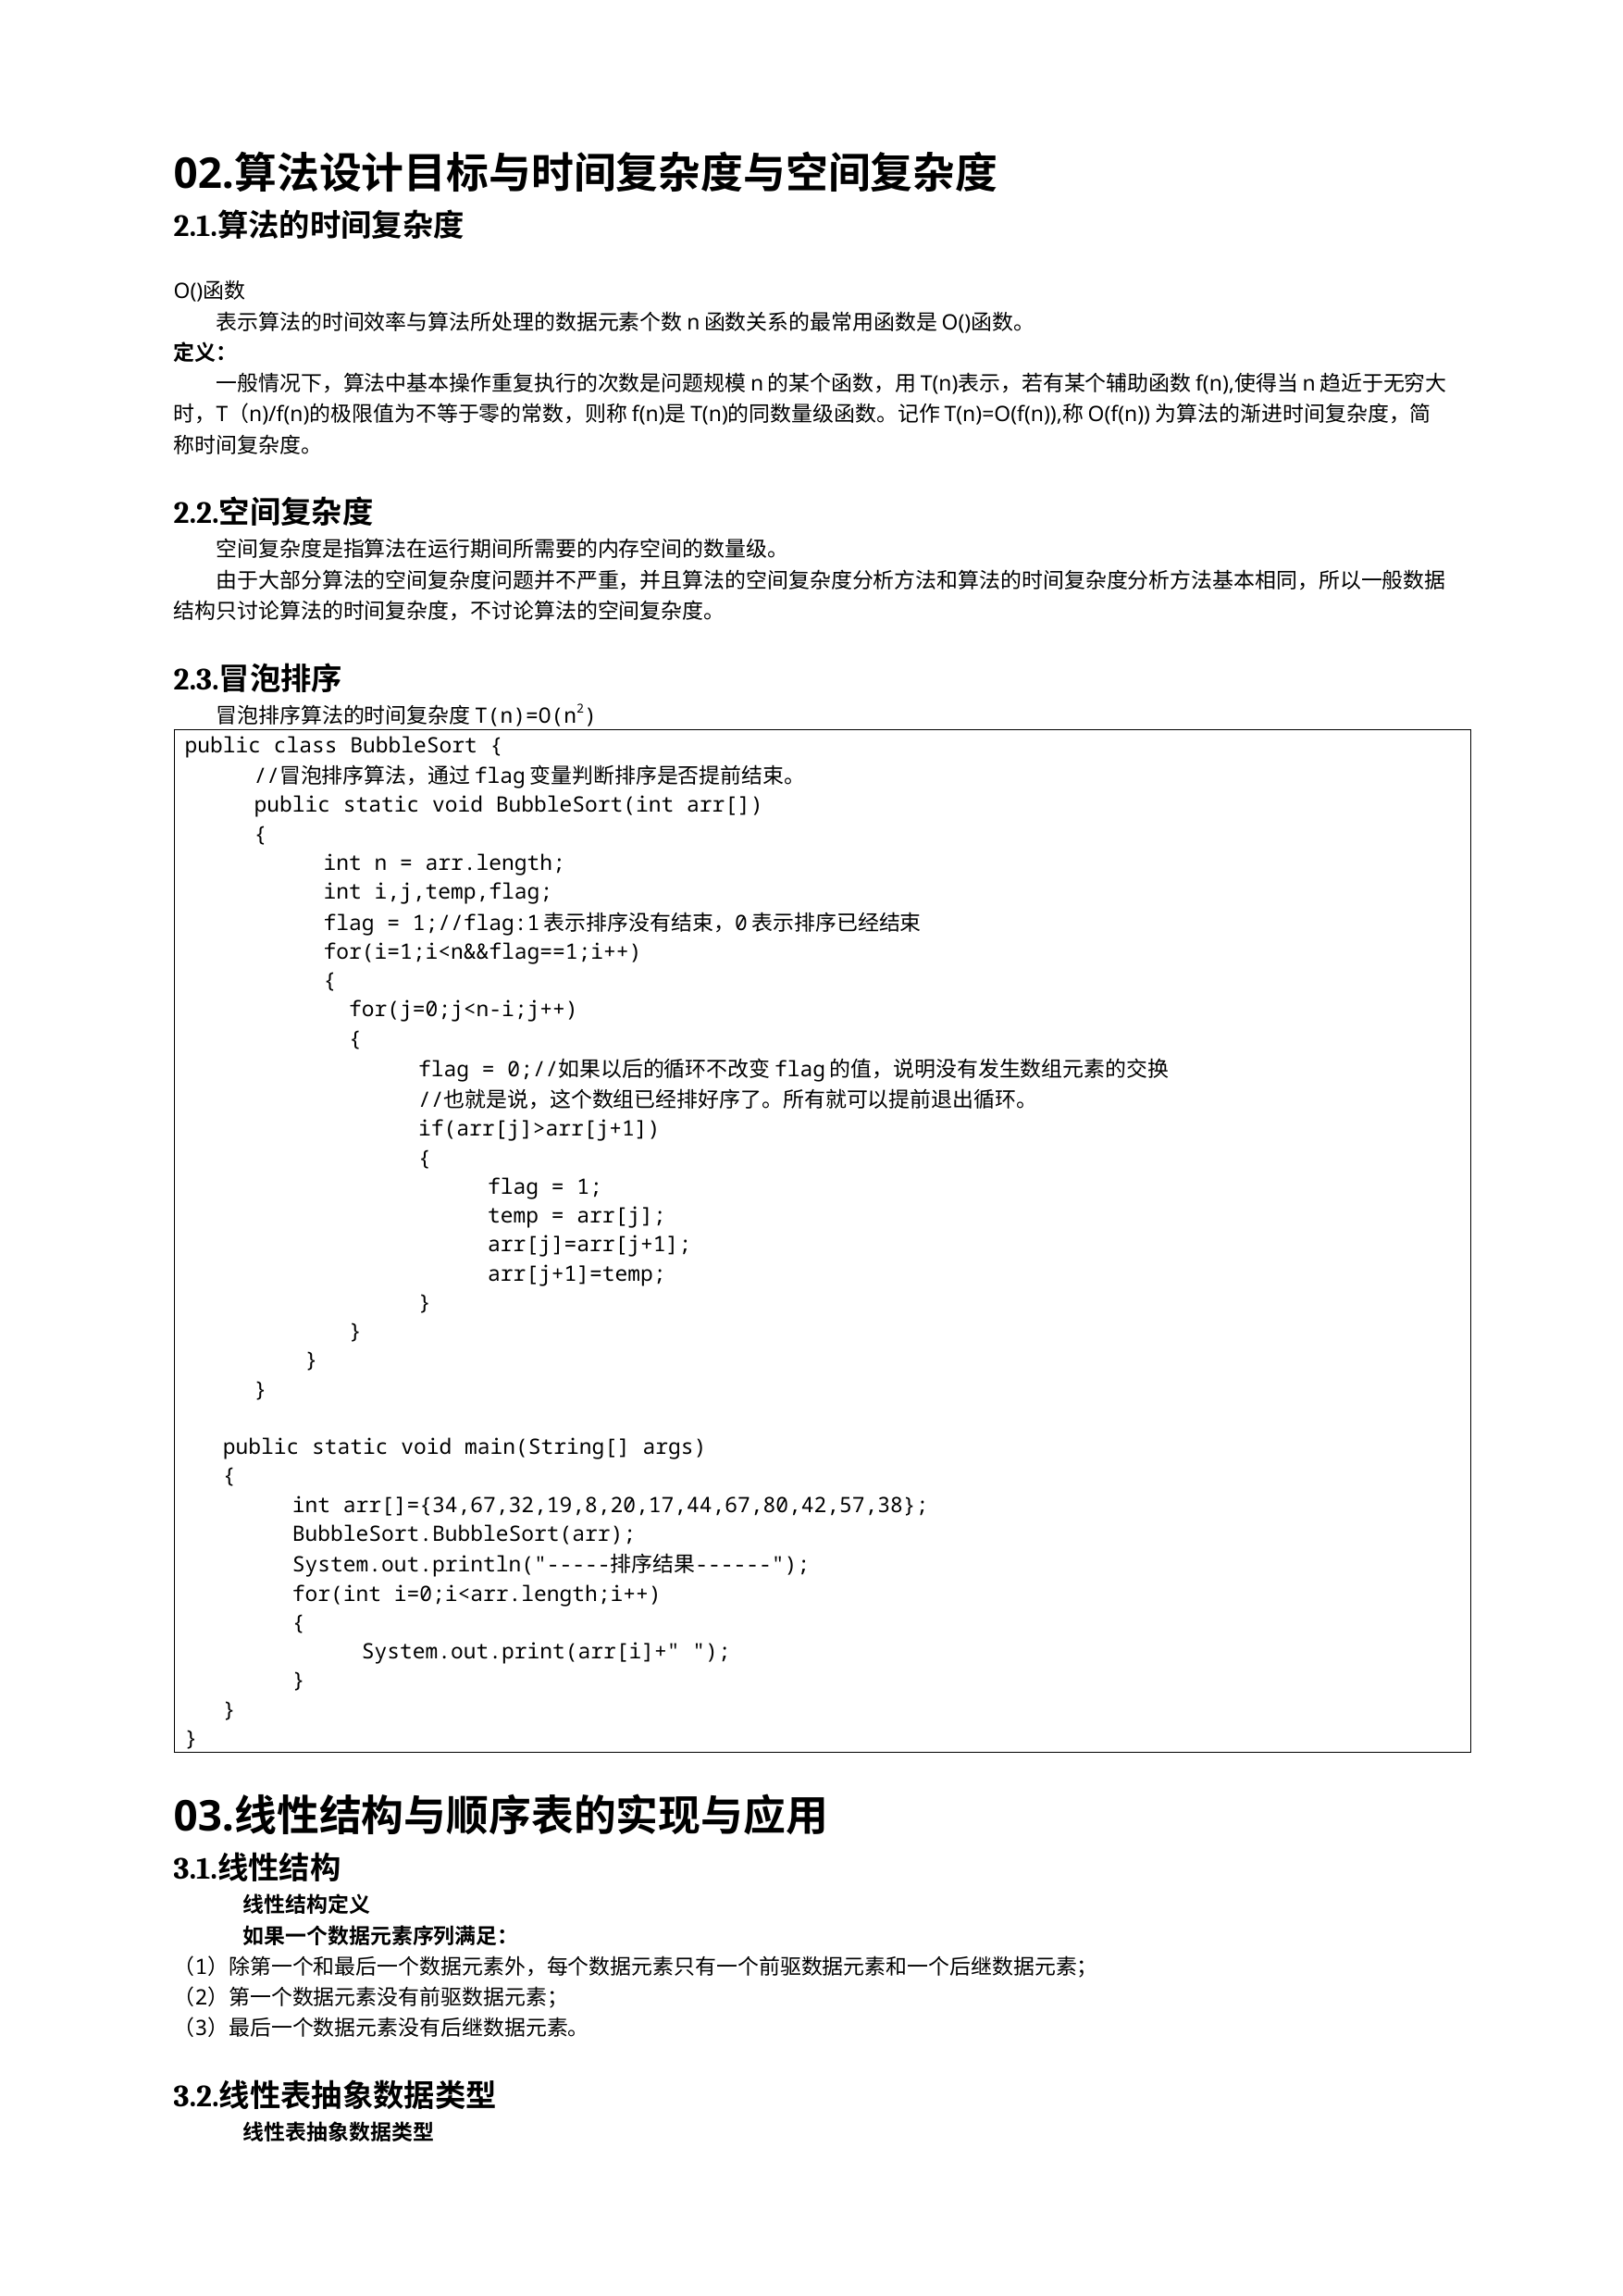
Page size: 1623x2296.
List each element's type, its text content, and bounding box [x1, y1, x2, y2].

text O()函数 [173, 274, 1449, 304]
text 2.2.空间复杂度 [173, 488, 1449, 532]
text （1）除第一个和最后一个数据元素外，每个数据元素只有一个前驱数据元素和一个后继数据元素； [173, 1950, 1449, 1980]
text （2）第一个数据元素没有前驱数据元素； [173, 1980, 1449, 2011]
text 如果一个数据元素序列满足： [242, 1918, 1449, 1950]
text 2.1.算法的时间复杂度 [173, 201, 1449, 245]
text 2.3.冒泡排序 [173, 653, 1449, 698]
text 一般情况下，算法中基本操作重复执行的次数是问题规模n的某个函数，用T(n)表示，若有某个辅助函数f(n),使得当n趋近于无穷大时，T（n)/f(n)的极限值为不等于零的常数，则称f(n)是T(n)的同数量级函数。记作T(n)=O(f(n)),称O(f(n)) 为算法的渐进时间复杂度，简称时间复杂度。 [173, 366, 1449, 459]
text 3.1.线性结构 [173, 1843, 1449, 1888]
text （3）最后一个数据元素没有后继数据元素。 [173, 2011, 1449, 2042]
text 03.线性结构与顺序表的实现与应用 [173, 1781, 1449, 1843]
text 线性表抽象数据类型 [173, 2116, 1449, 2146]
text 冒泡排序算法的时间复杂度T(n)=O(n2) [173, 698, 1449, 729]
text 定义： [173, 336, 1449, 366]
text 空间复杂度是指算法在运行期间所需要的内存空间的数量级。 [173, 532, 1449, 563]
text 表示算法的时间效率与算法所处理的数据元素个数n函数关系的最常用函数是O()函数。 [173, 304, 1449, 336]
table_header public class BubbleSort { //冒泡排序算法，通过flag变量判断排序是否提前结束。 public static void BubbleSort(int arr[]) { int n = arr.length; int i,j,temp,flag; flag = 1;//flag:1表示排序没有结束，0表示排序已经结束 for(i=1;i<n&&flag==1;i++) { for(j=0;j<n-i;j++) { flag = 0;//如果以后的循环不改变flag的值，说明没有发生数组元素的交换 //也就是说，这个数组已经排好序了。所有就可以提前退出循环。 if(arr[j]>arr[j+1]) { flag = 1; temp = arr[j]; arr[j]=arr[j+1]; arr[j+1]=temp; } } } } public static void main(String[] args) { int arr[]={34,67,32,19,8,20,17,44,67,80,42,57,38}; BubbleSort.BubbleSort(arr); System.out.println("-----排序结果------"); for(int i=0;i<arr.length;i++) { System.out.print(arr[i]+" "); } } } [175, 730, 1470, 1752]
text 3.2.线性表抽象数据类型 [173, 2071, 1449, 2116]
text 由于大部分算法的空间复杂度问题并不严重，并且算法的空间复杂度分析方法和算法的时间复杂度分析方法基本相同，所以一般数据结构只讨论算法的时间复杂度，不讨论算法的空间复杂度。 [173, 563, 1449, 625]
text 02.算法设计目标与时间复杂度与空间复杂度 [173, 139, 1449, 201]
text 线性结构定义 [173, 1888, 1449, 1918]
